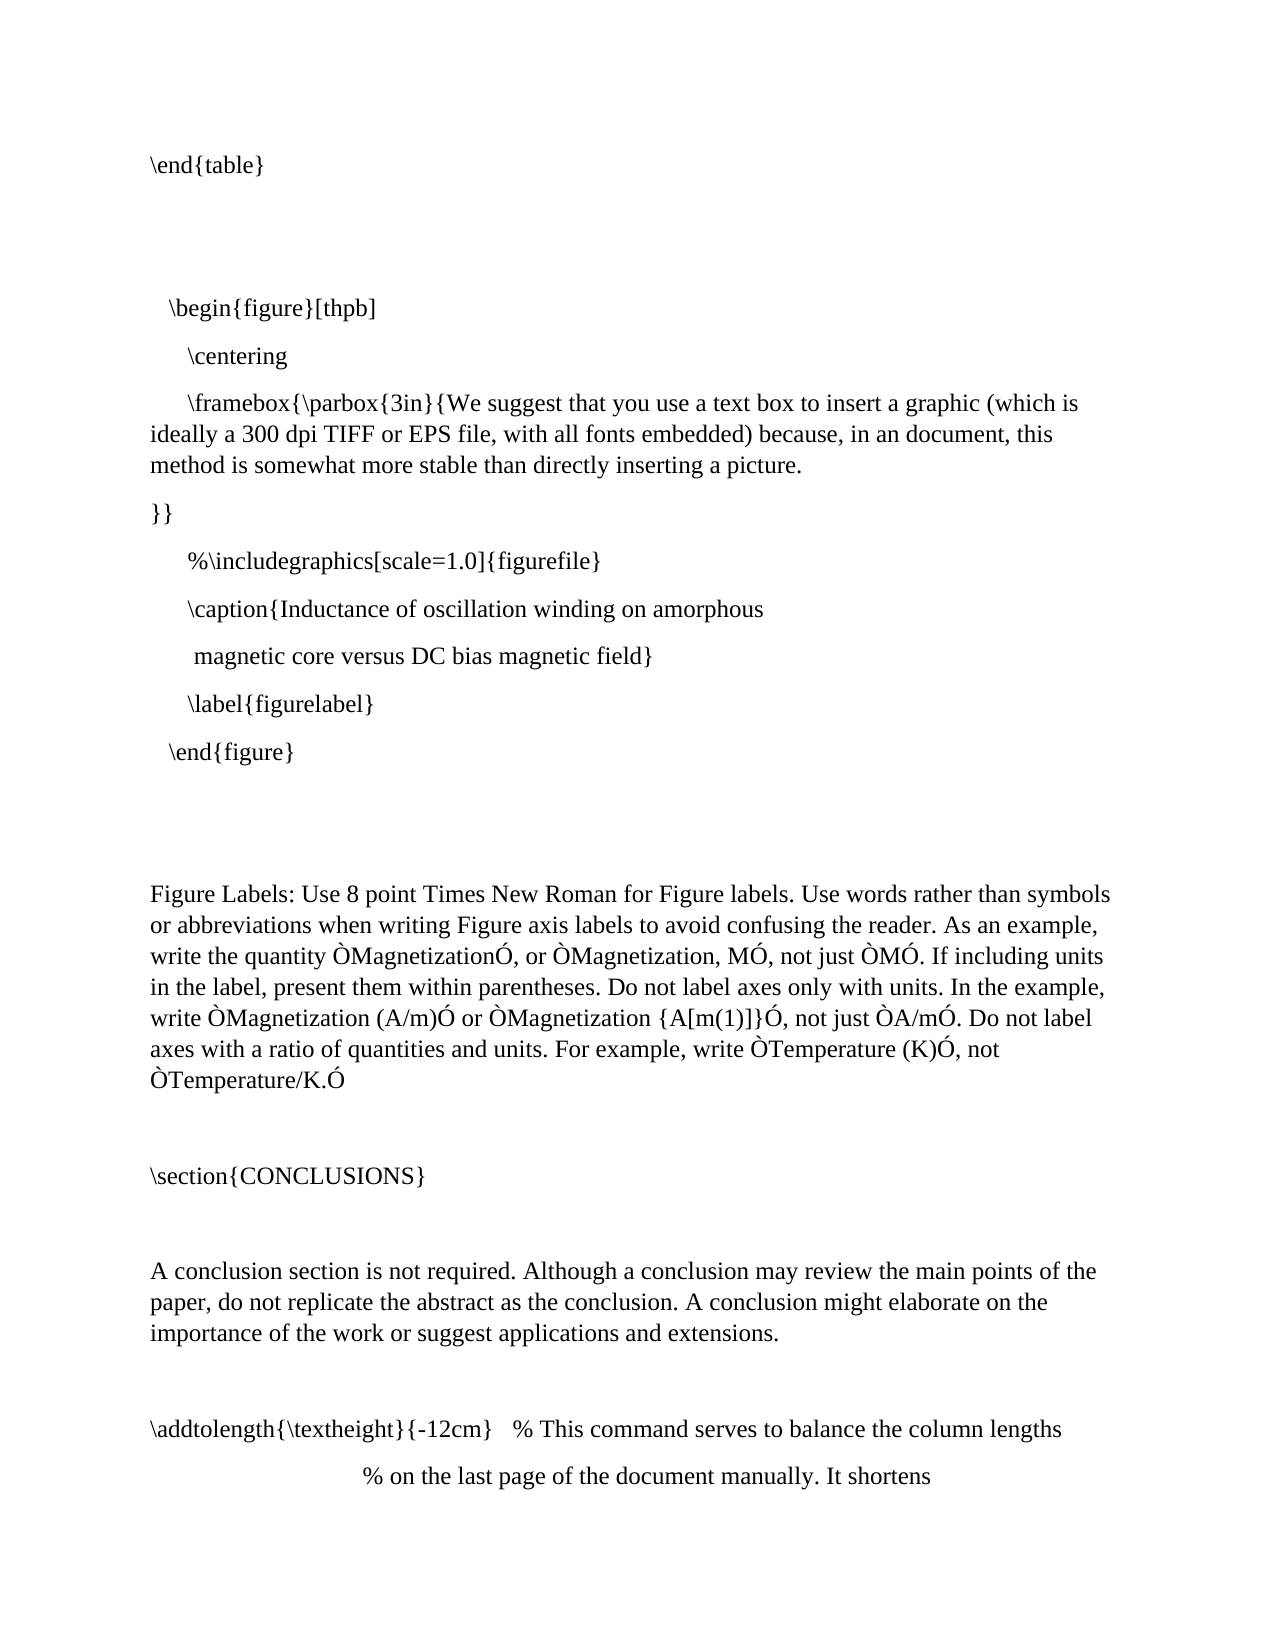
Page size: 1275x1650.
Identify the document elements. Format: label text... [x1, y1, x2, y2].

text \section{CONCLUSIONS} [150, 1161, 1125, 1189]
text magnetic core versus DC bias magnetic field} [150, 641, 1125, 670]
text \caption{Inductance of oscillation winding on amorphous [150, 594, 1125, 622]
text \end{table} [150, 150, 1125, 179]
text \addtolength{\textheight}{-12cm} % This command serves to balance the column lengths [150, 1414, 1125, 1442]
text \label{figurelabel} [150, 689, 1125, 718]
text \end{figure} [150, 737, 1125, 766]
text % on the last page of the document manually. It shortens [150, 1461, 1125, 1490]
text Figure Labels: Use 8 point Times New Roman for Figure labels. Use words rather than symbols or abbreviations when writing Figure axis labels to avoid confusing the reader. As an example, write the quantity ÒMagnetizationÓ, or ÒMagnetization, MÓ, not just ÒMÓ. If including units in the label, present them within parentheses. Do not label axes only with units. In the example, write ÒMagnetization (A/m)Ó or ÒMagnetization {A[m(1)]}Ó, not just ÒA/mÓ. Do not label axes with a ratio of quantities and units. For example, write ÒTemperature (K)Ó, not ÒTemperature/K.Ó [150, 879, 1125, 1094]
text %\includegraphics[scale=1.0]{figurefile} [150, 546, 1125, 575]
text \begin{figure}[thpb] [150, 293, 1125, 322]
text \centering [150, 341, 1125, 369]
text }} [150, 498, 1125, 527]
text A conclusion section is not required. Although a conclusion may review the main points of the paper, do not replicate the abstract as the conclusion. A conclusion might elaborate on the importance of the work or suggest applications and extensions. [150, 1256, 1125, 1347]
text \framebox{\parbox{3in}{We suggest that you use a text box to insert a graphic (which is ideally a 300 dpi TIFF or EPS file, with all fonts embedded) because, in an document, this method is somewhat more stable than directly inserting a picture. [150, 388, 1125, 479]
